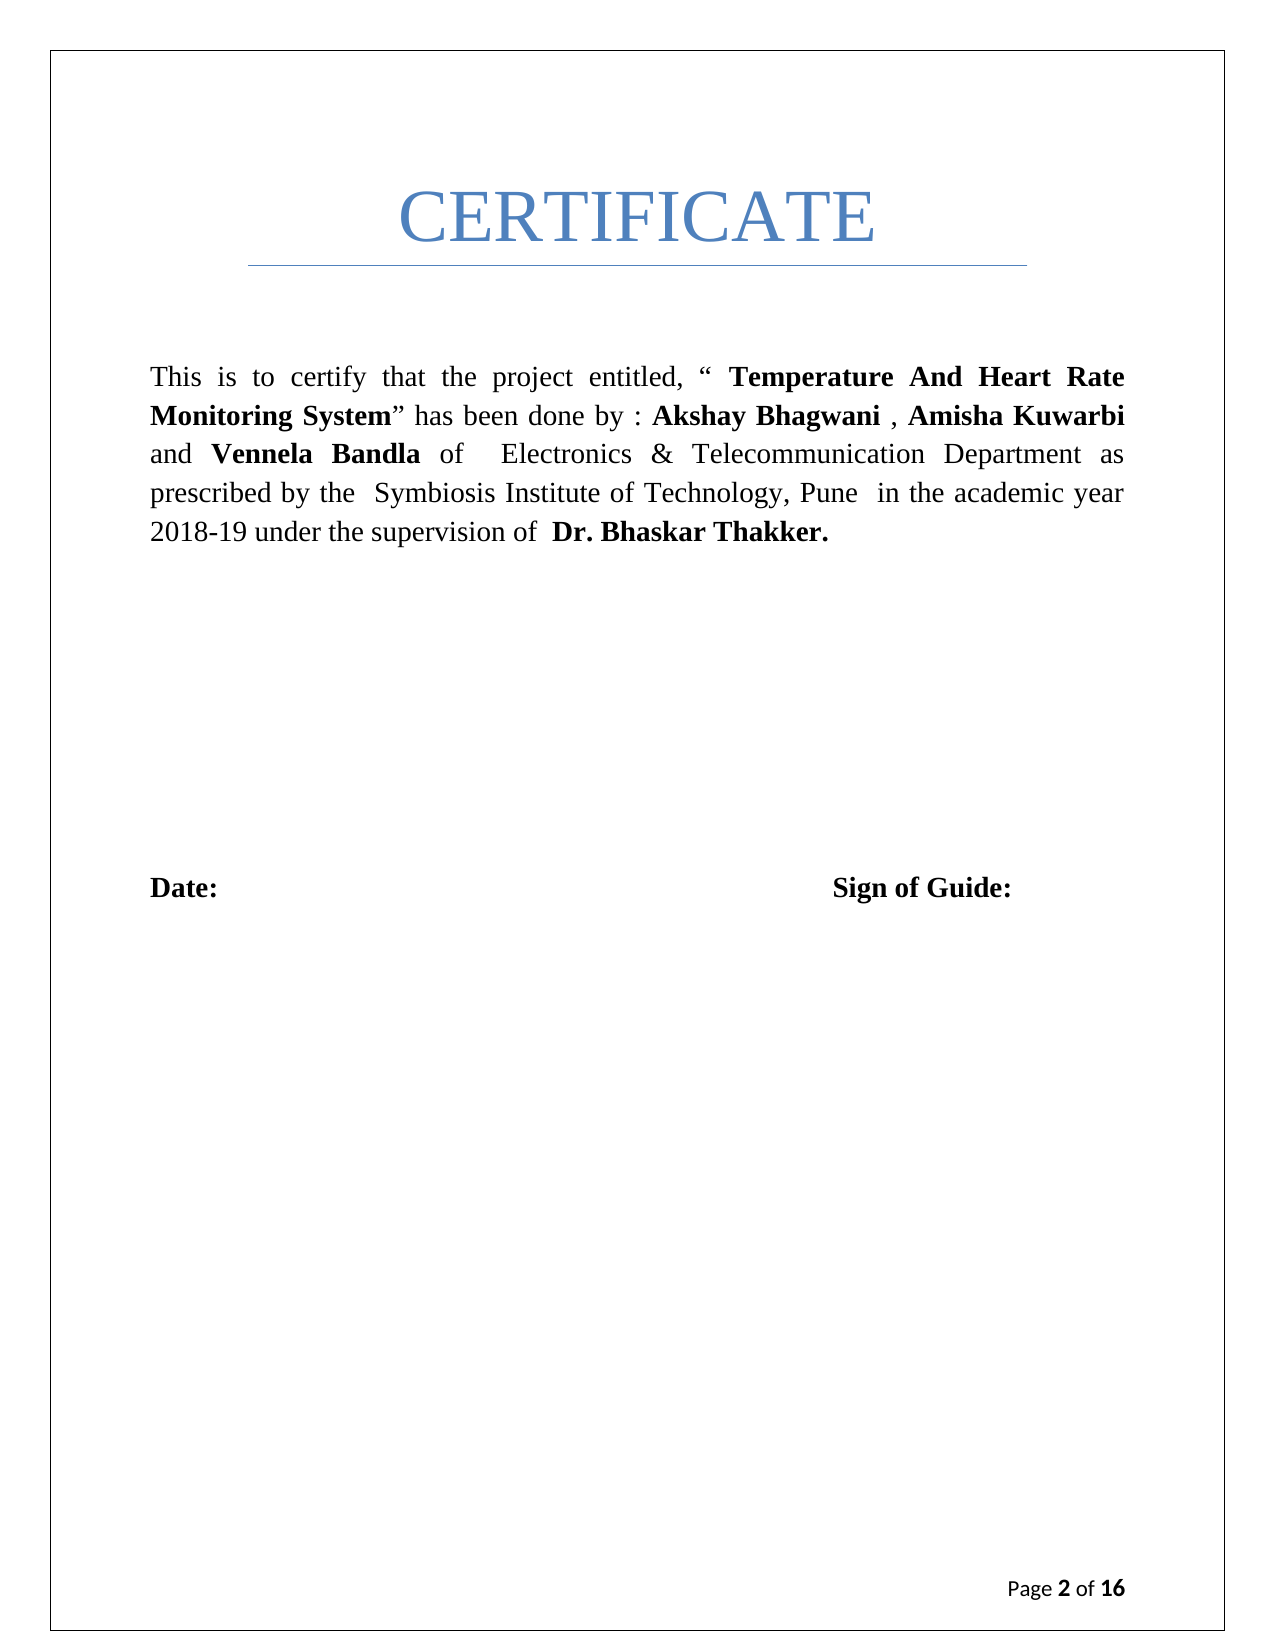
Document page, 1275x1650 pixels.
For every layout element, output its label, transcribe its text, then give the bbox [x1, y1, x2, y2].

text Date: Sign of Guide: [150, 870, 1125, 903]
text CERTIFICATE [247, 171, 1027, 266]
text This is to certify that the project entitled, “ Temperature And Heart Rate Monitoring System” has been done by : Akshay Bhagwani , Amisha Kuwarbi and Vennela Bandla of Electronics & Telecommunication Department as prescribed by the Symbiosis Institute of Technology, Pune in the academic year 2018-19 under the supervision of Dr. Bhaskar Thakker. [150, 359, 1125, 547]
